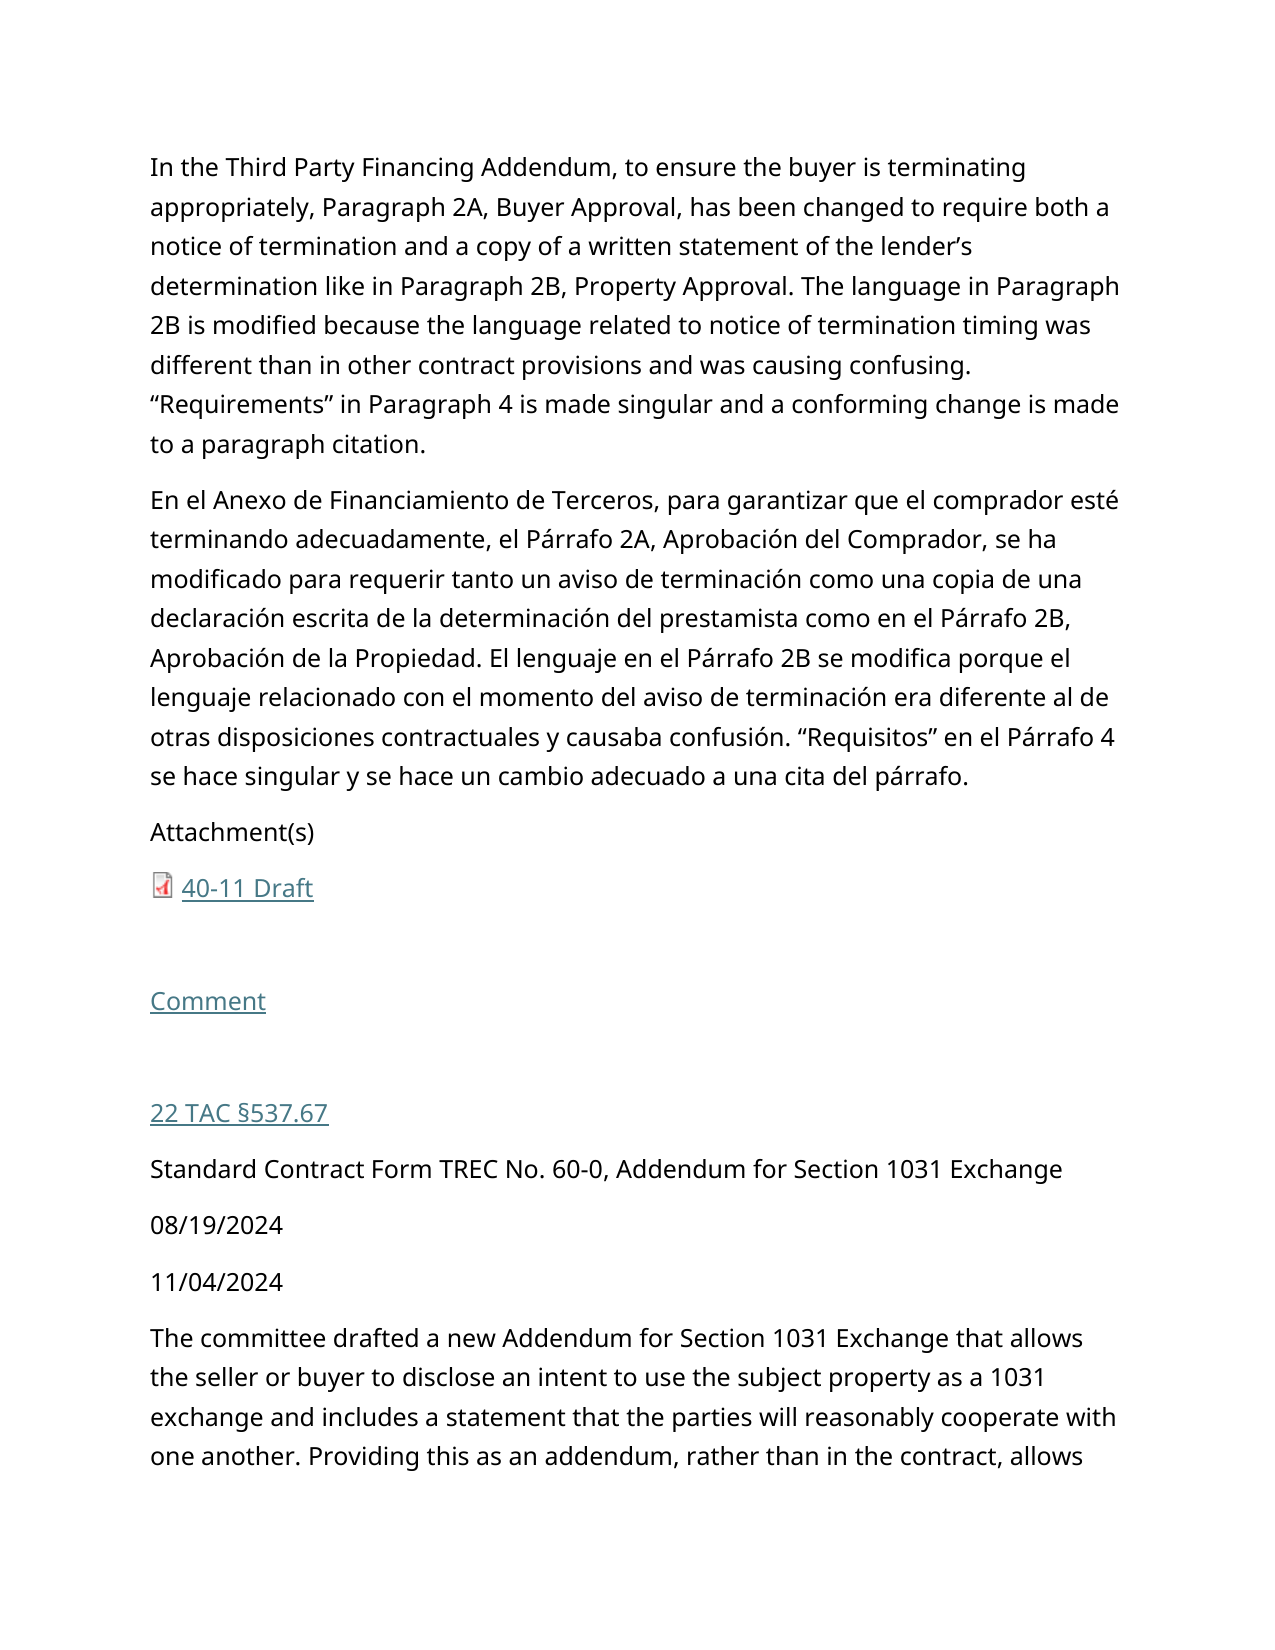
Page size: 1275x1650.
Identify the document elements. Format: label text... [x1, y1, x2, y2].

text Standard Contract Form TREC No. 60-0, Addendum for Section 1031 Exchange [150, 1152, 1125, 1186]
text 22 TAC §537.67 [150, 1096, 1125, 1130]
text En el Anexo de Financiamiento de Terceros, para garantizar que el comprador esté terminando adecuadamente, el Párrafo 2A, Aprobación del Comprador, se ha modificado para requerir tanto un aviso de terminación como una copia de una declaración escrita de la determinación del prestamista como en el Párrafo 2B, Aprobación de la Propiedad. El lenguaje en el Párrafo 2B se modifica porque el lenguaje relacionado con el momento del aviso de terminación era diferente al de otras disposiciones contractuales y causaba confusión. “Requisitos” en el Párrafo 4 se hace singular y se hace un cambio adecuado a una cita del párrafo. [150, 482, 1125, 793]
text 11/04/2024 [150, 1264, 1125, 1298]
text 40-11 Draft [150, 871, 1125, 905]
text Comment [150, 983, 1125, 1017]
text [150, 1320, 1125, 1473]
text In the Third Party Financing Addendum, to ensure the buyer is terminating appropriately, Paragraph 2A, Buyer Approval, has been changed to require both a notice of termination and a copy of a written statement of the lender’s determination like in Paragraph 2B, Property Approval. The language in Paragraph 2B is modified because the language related to notice of termination timing was different than in other contract provisions and was causing confusing. “Requirements” in Paragraph 4 is made singular and a conforming change is made to a paragraph citation. [150, 150, 1125, 460]
picture [150, 872, 175, 898]
text Attachment(s) [150, 815, 1125, 849]
text 08/19/2024 [150, 1208, 1125, 1242]
